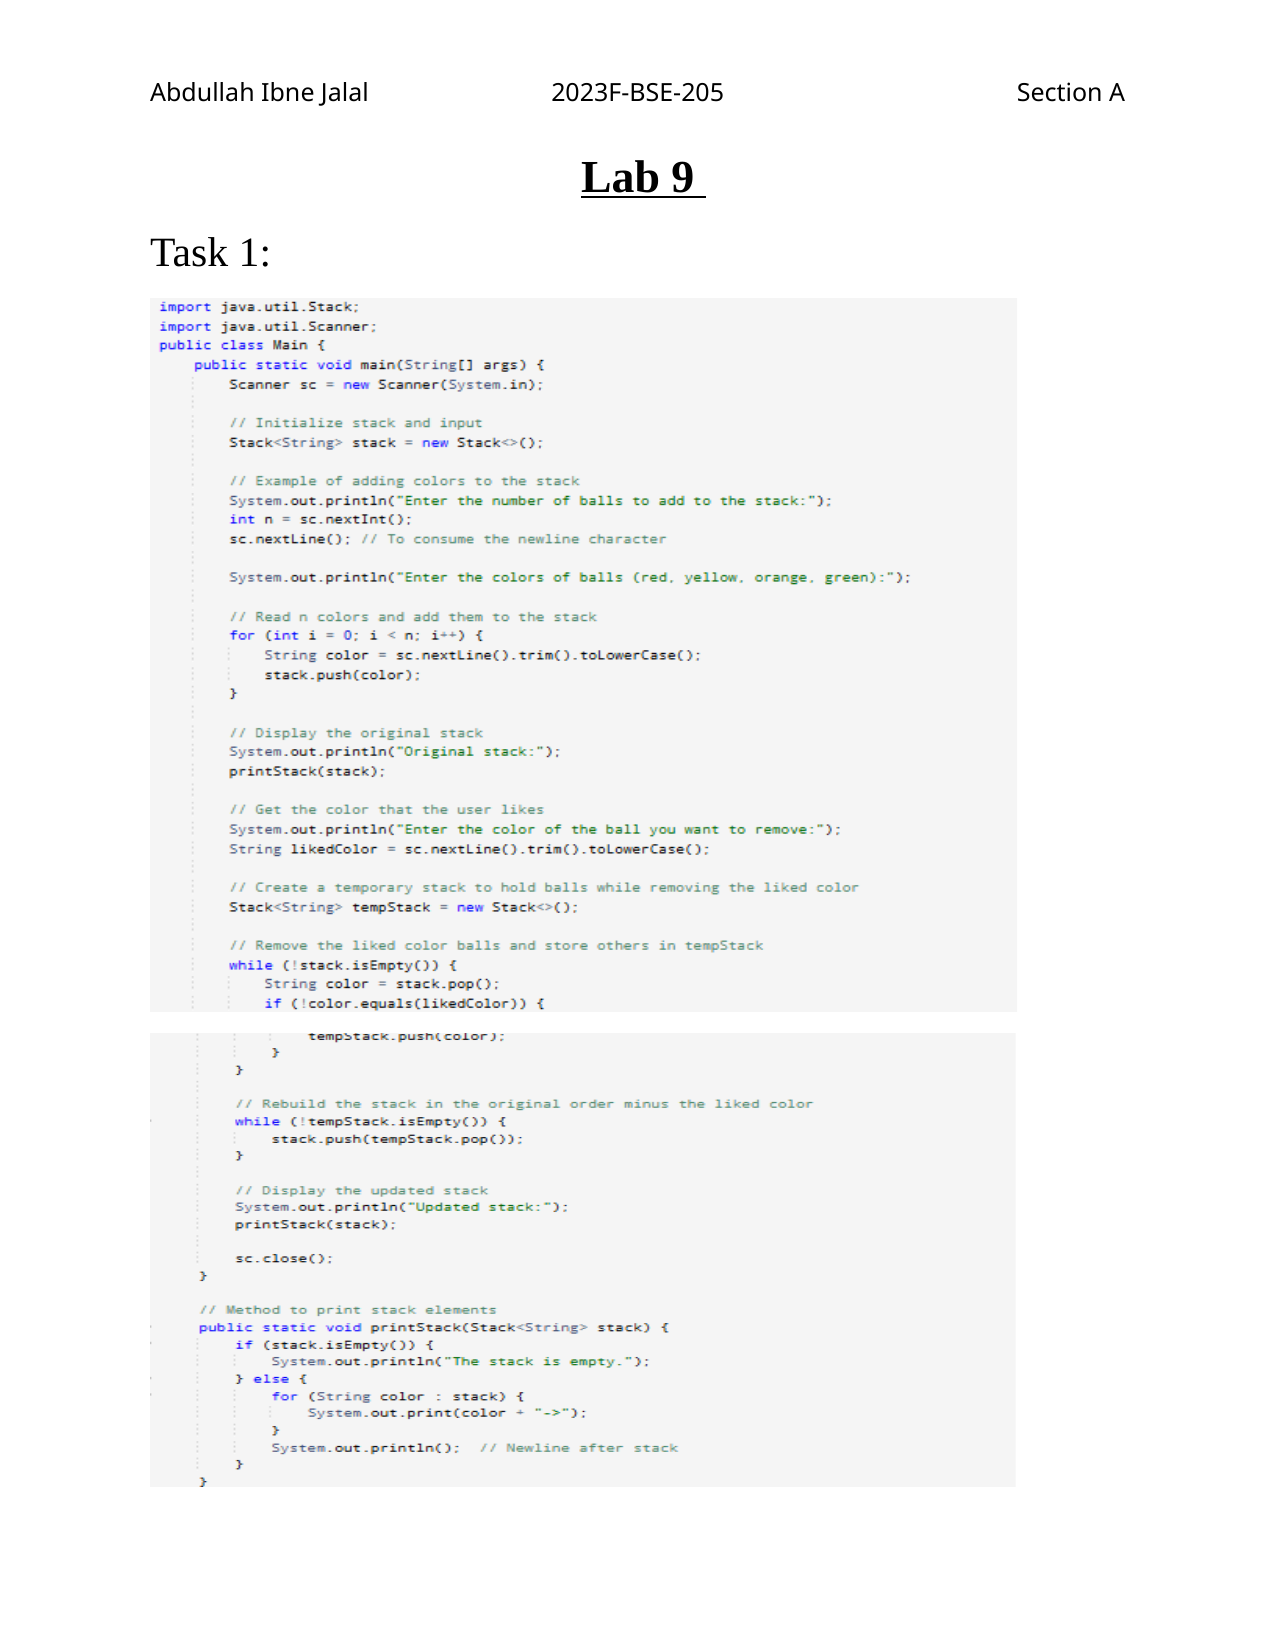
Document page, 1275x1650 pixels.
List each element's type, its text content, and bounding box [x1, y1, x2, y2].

picture [150, 298, 1018, 1012]
picture [150, 1033, 1016, 1487]
text Task 1: [150, 227, 1125, 275]
text Lab 9 [150, 150, 1125, 203]
